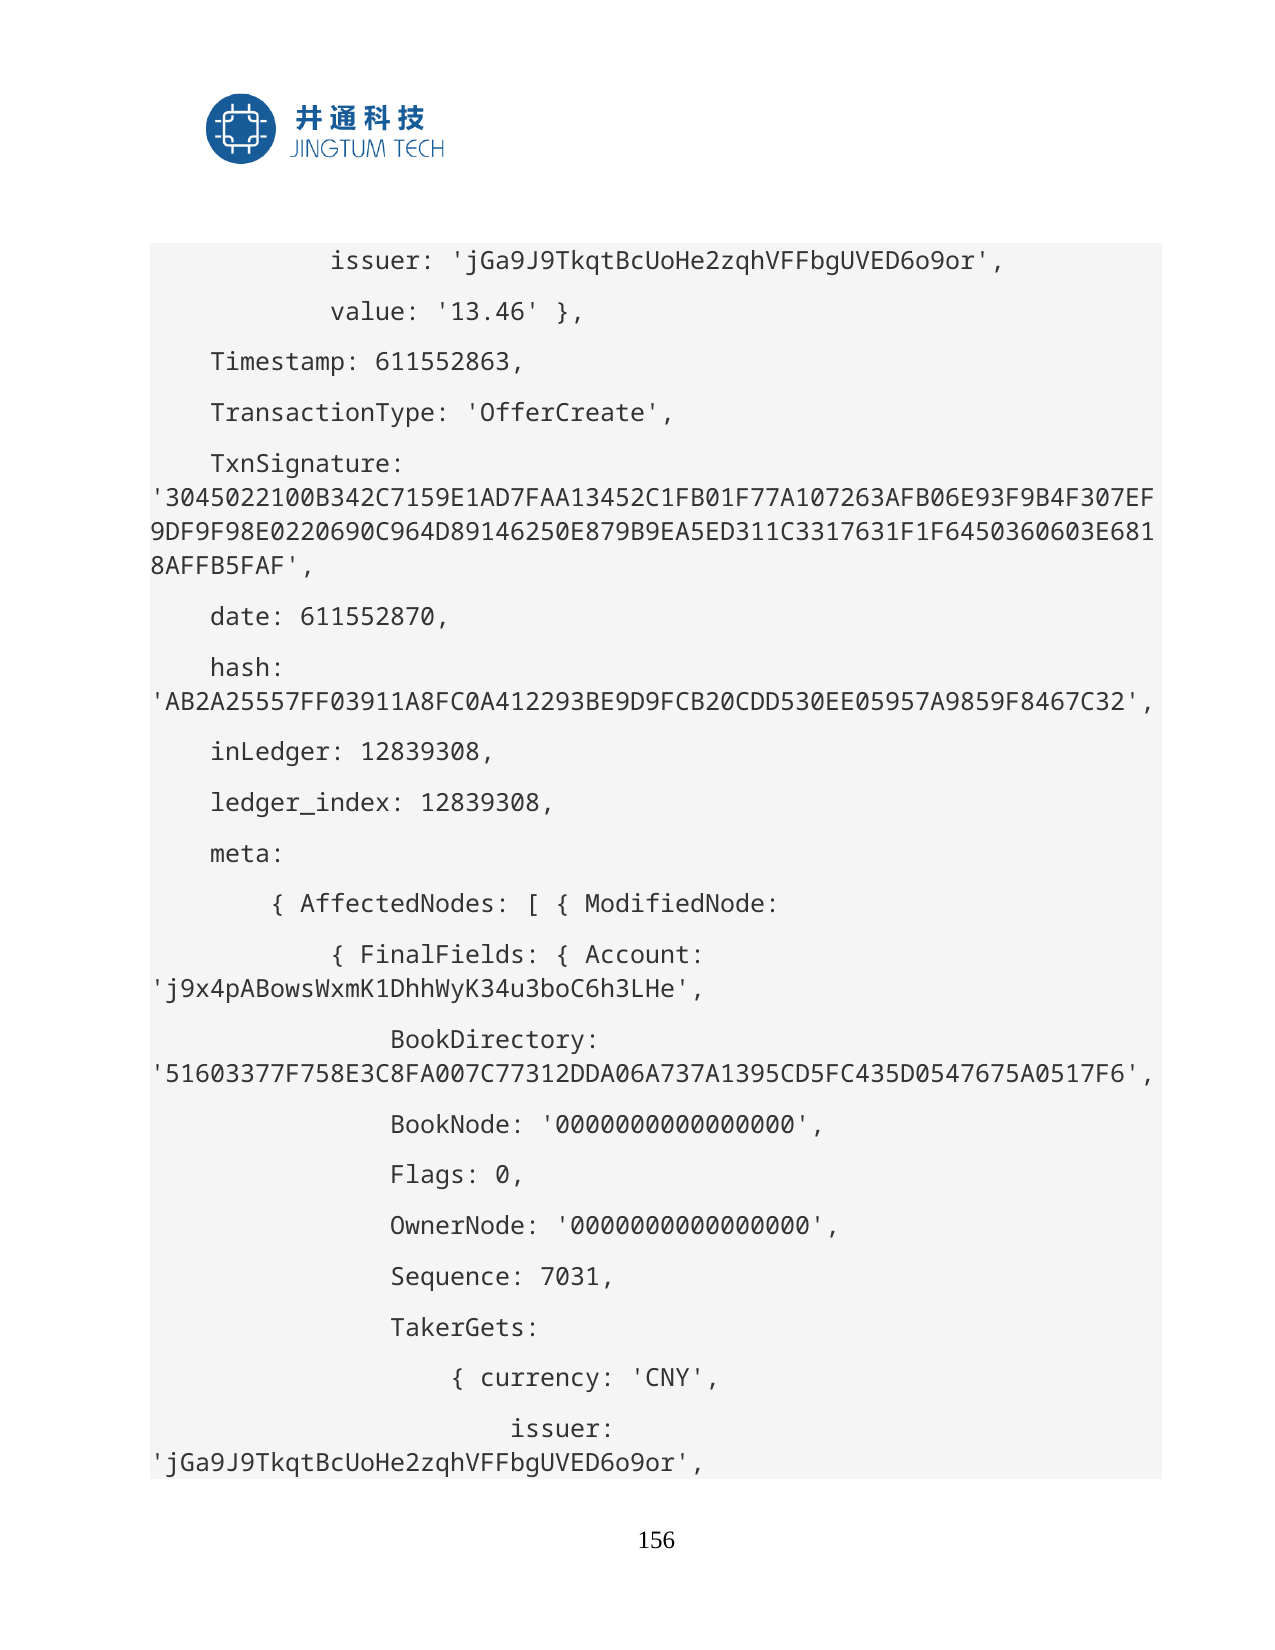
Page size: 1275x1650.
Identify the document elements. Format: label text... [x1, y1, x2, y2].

text OwnerNode: '0000000000000000', [150, 1208, 1162, 1242]
text { currency: 'CNY', [150, 1360, 1162, 1394]
text ledger_index: 12839308, [150, 785, 1162, 819]
text Sequence: 7031, [150, 1259, 1162, 1293]
text { AffectedNodes: [ { ModifiedNode: [150, 886, 1162, 920]
text TransactionType: 'OfferCreate', [150, 395, 1162, 429]
text value: '13.46' }, [150, 293, 1162, 327]
text issuer: 'jGa9J9TkqtBcUoHe2zqhVFFbgUVED6o9or', [150, 1411, 1162, 1479]
text date: 611552870, [150, 598, 1162, 632]
text hash: 'AB2A25557FF03911A8FC0A412293BE9D9FCB20CDD530EE05957A9859F8467C32', [150, 649, 1162, 717]
text TakerGets: [150, 1309, 1162, 1343]
text BookDirectory: '51603377F758E3C8FA007C77312DDA06A737A1395CD5FC435D0547675A0517F6', [150, 1022, 1162, 1090]
text meta: [150, 835, 1162, 869]
text inLedger: 12839308, [150, 734, 1162, 768]
text Flags: 0, [150, 1157, 1162, 1191]
text TxnSignature: '3045022100B342C7159E1AD7FAA13452C1FB01F77A107263AFB06E93F9B4F307EF9DF9F98E0220690C964D89146250E879B9EA5ED311C3317631F1F6450360603E6818AFFB5FAF', [150, 446, 1162, 582]
picture [180, 71, 463, 186]
text BookNode: '0000000000000000', [150, 1106, 1162, 1141]
text issuer: 'jGa9J9TkqtBcUoHe2zqhVFFbgUVED6o9or', [150, 243, 1162, 277]
text { FinalFields: { Account: 'j9x4pABowsWxmK1DhhWyK34u3boC6h3LHe', [150, 937, 1162, 1005]
text Timestamp: 611552863, [150, 344, 1162, 378]
